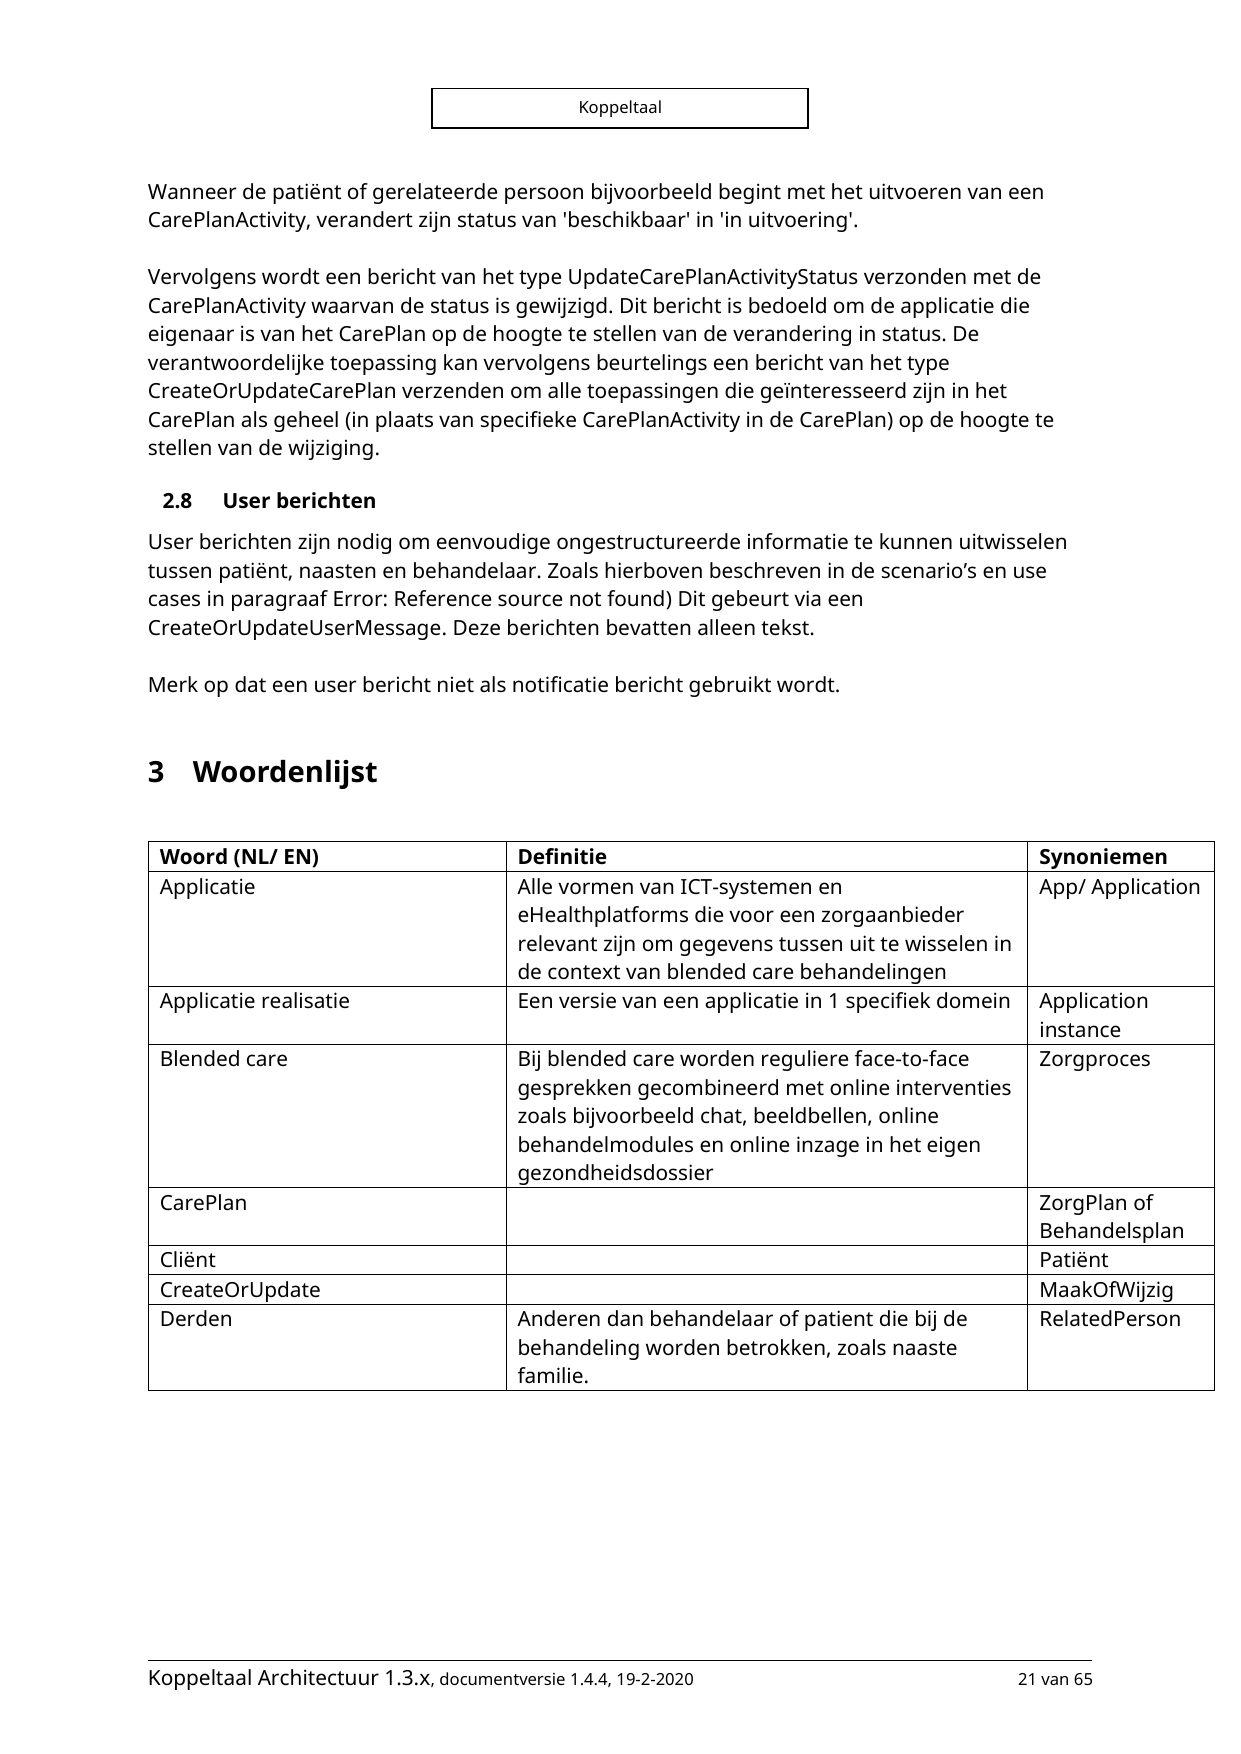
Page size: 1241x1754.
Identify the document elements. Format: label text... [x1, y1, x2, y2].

table_cell MaakOfWijzig [1028, 1275, 1214, 1303]
table_cell Cliënt [149, 1246, 506, 1274]
table_cell Patiënt [1028, 1246, 1214, 1274]
table_cell [507, 1275, 1027, 1303]
table_cell Bij blended care worden reguliere face-to-face gesprekken gecombineerd met online interventies zoals bijvoorbeeld chat, beeldbellen, online behandelmodules en online inzage in het eigen gezondheidsdossier [507, 1045, 1027, 1187]
text Wanneer de patiënt of gerelateerde persoon bijvoorbeeld begint met het uitvoeren van een CarePlanActivity, verandert zijn status van 'beschikbaar' in 'in uitvoering'. [148, 177, 1092, 234]
table_cell Anderen dan behandelaar of patient die bij de behandeling worden betrokken, zoals naaste familie. [507, 1305, 1027, 1390]
table_cell CarePlan [149, 1188, 506, 1244]
table_header Definitie [507, 842, 1027, 871]
table_cell Derden [149, 1305, 506, 1390]
table_cell Blended care [149, 1045, 506, 1187]
table_cell Application instance [1028, 987, 1214, 1043]
table_cell Alle vormen van ICT-systemen en eHealthplatforms die voor een zorgaanbieder relevant zijn om gegevens tussen uit te wisselen in de context van blended care behandelingen [507, 872, 1027, 986]
table_cell ZorgPlan of Behandelsplan [1028, 1188, 1214, 1244]
table_cell Een versie van een applicatie in 1 specifiek domein [507, 987, 1027, 1043]
table_cell RelatedPerson [1028, 1305, 1214, 1390]
table_cell Applicatie realisatie [149, 987, 506, 1043]
table_header Synoniemen [1028, 842, 1214, 871]
text Merk op dat een user bericht niet als notificatie bericht gebruikt wordt. [148, 670, 1092, 698]
table_cell [507, 1246, 1027, 1274]
subtitle Woordenlijst [148, 752, 1092, 791]
text Vervolgens wordt een bericht van het type UpdateCarePlanActivityStatus verzonden met de CarePlanActivity waarvan de status is gewijzigd. Dit bericht is bedoeld om de applicatie die eigenaar is van het CarePlan op de hoogte te stellen van de verandering in status. De verantwoordelijke toepassing kan vervolgens beurtelings een bericht van het type CreateOrUpdateCarePlan verzenden om alle toepassingen die geïnteresseerd zijn in het CarePlan als geheel (in plaats van specifieke CarePlanActivity in de CarePlan) op de hoogte te stellen van de wijziging. [148, 262, 1092, 462]
table_cell Applicatie [149, 872, 506, 986]
subtitle User berichten [162, 487, 1092, 515]
table_cell [507, 1188, 1027, 1244]
table_cell CreateOrUpdate [149, 1275, 506, 1303]
table_header Woord (NL/ EN) [149, 842, 506, 871]
table_cell Zorgproces [1028, 1045, 1214, 1187]
table_cell App/ Application [1028, 872, 1214, 986]
